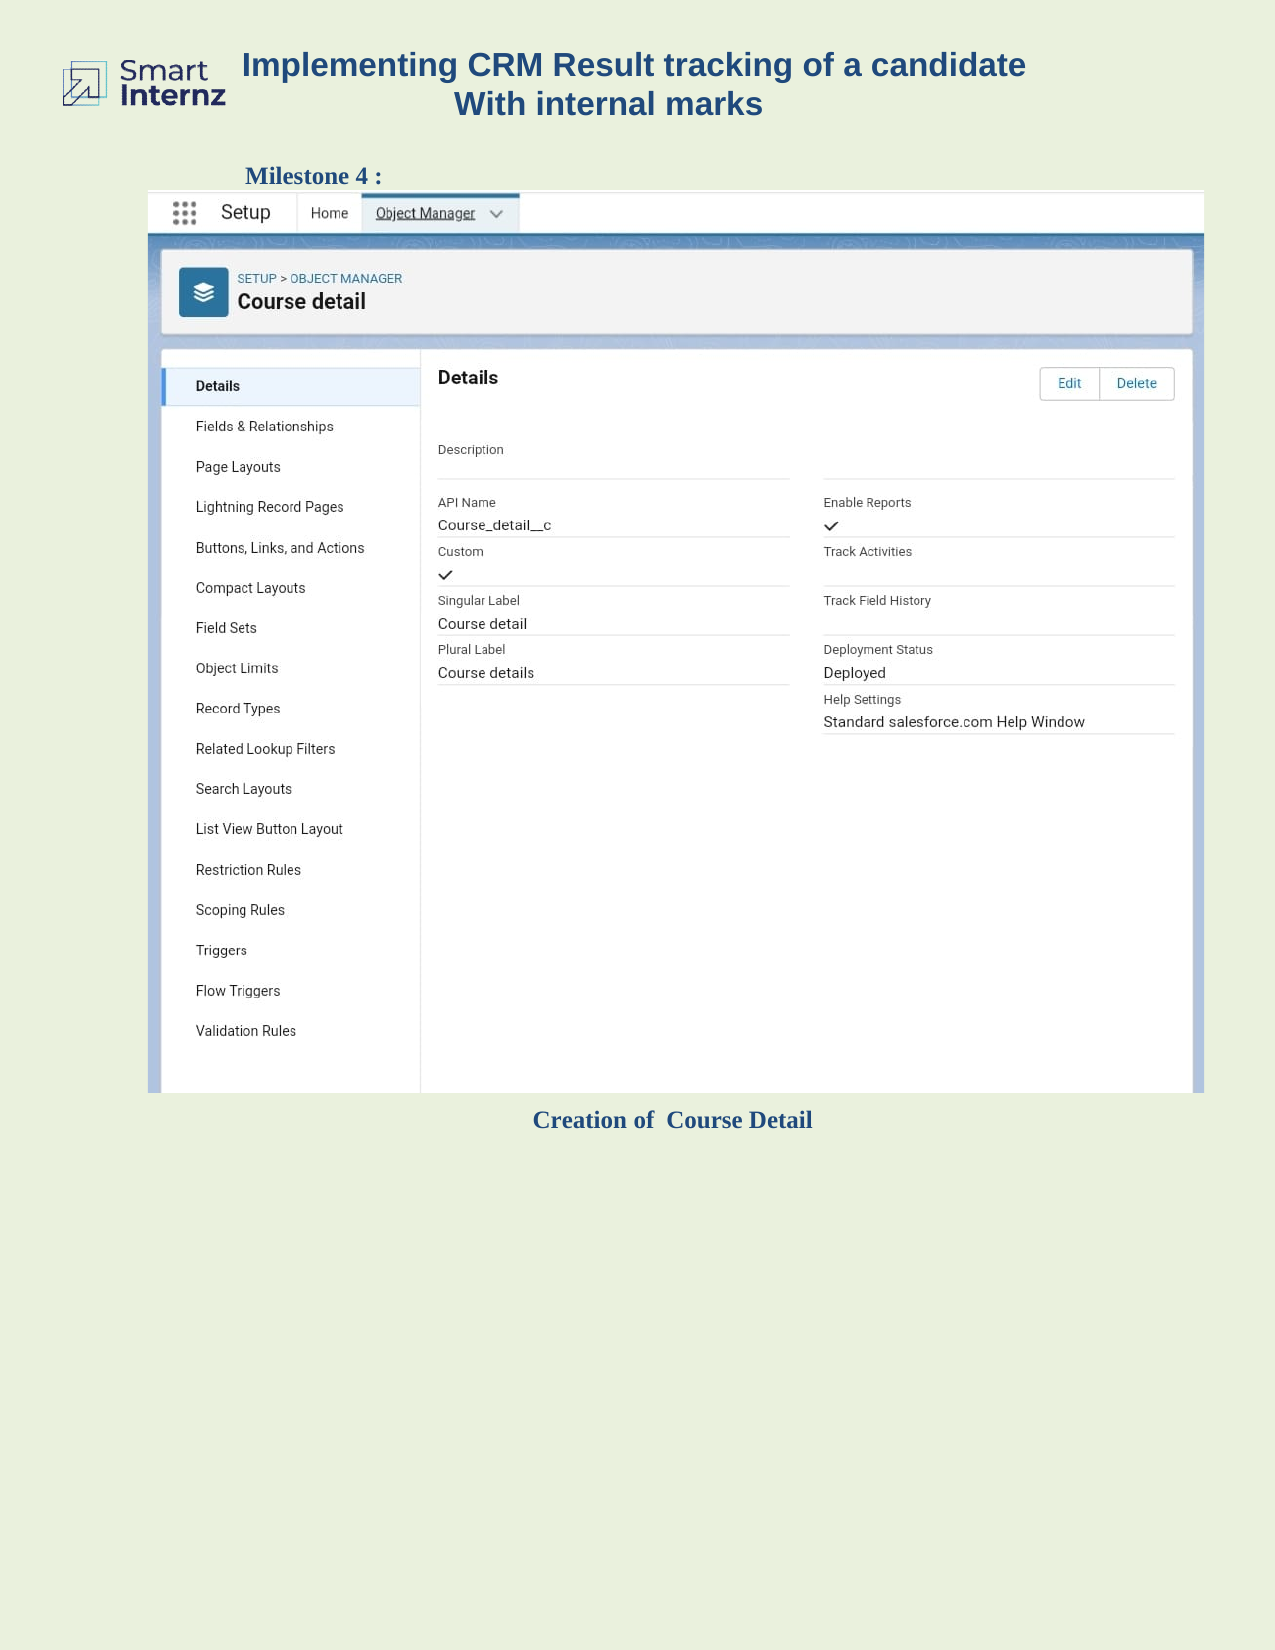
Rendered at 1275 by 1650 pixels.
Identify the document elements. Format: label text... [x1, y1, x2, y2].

text Creation of Course Detail [260, 1105, 1085, 1134]
picture [63, 60, 226, 106]
text Milestone 4 : [245, 161, 1204, 190]
picture [147, 190, 1205, 1093]
